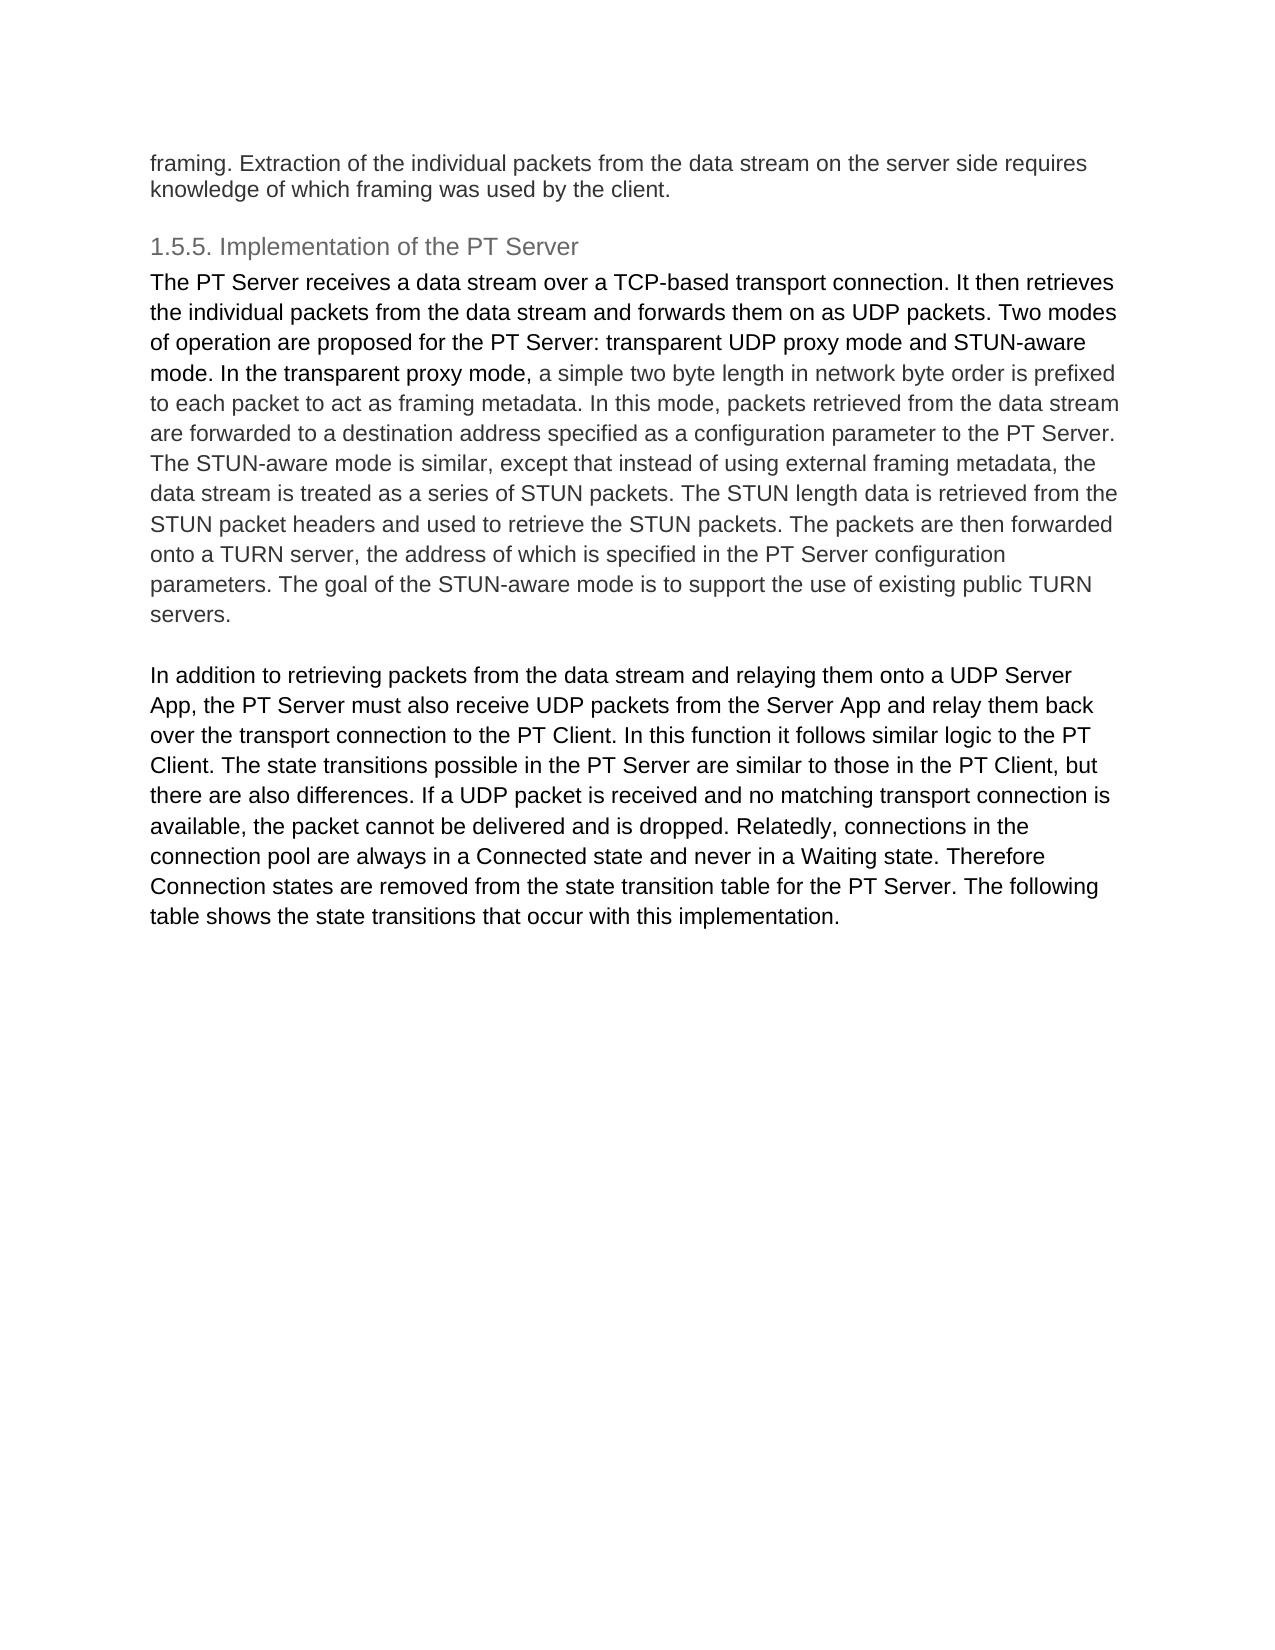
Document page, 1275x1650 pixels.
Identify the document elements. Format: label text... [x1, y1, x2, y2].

text In addition to retrieving packets from the data stream and relaying them onto a UDP Server App, the PT Server must also receive UDP packets from the Server App and relay them back over the transport connection to the PT Client. In this function it follows similar logic to the PT Client. The state transitions possible in the PT Server are similar to those in the PT Client, but there are also differences. If a UDP packet is received and no matching transport connection is available, the packet cannot be delivered and is dropped. Relatedly, connections in the connection pool are always in a Connected state and never in a Waiting state. Therefore Connection states are removed from the state transition table for the PT Server. The following table shows the state transitions that occur with this implementation. [150, 662, 1125, 930]
subtitle 1.5.5. Implementation of the PT Server [150, 232, 1125, 261]
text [150, 150, 1125, 203]
text The PT Server receives a data stream over a TCP-based transport connection. It then retrieves the individual packets from the data stream and forwards them on as UDP packets. Two modes of operation are proposed for the PT Server: transparent UDP proxy mode and STUN-aware mode. In the transparent proxy mode, a simple two byte length in network byte order is prefixed to each packet to act as framing metadata. In this mode, packets retrieved from the data stream are forwarded to a destination address specified as a configuration parameter to the PT Server. The STUN-aware mode is similar, except that instead of using external framing metadata, the data stream is treated as a series of STUN packets. The STUN length data is retrieved from the STUN packet headers and used to retrieve the STUN packets. The packets are then forwarded onto a TURN server, the address of which is specified in the PT Server configuration parameters. The goal of the STUN-aware mode is to support the use of existing public TURN servers. [150, 269, 1125, 628]
